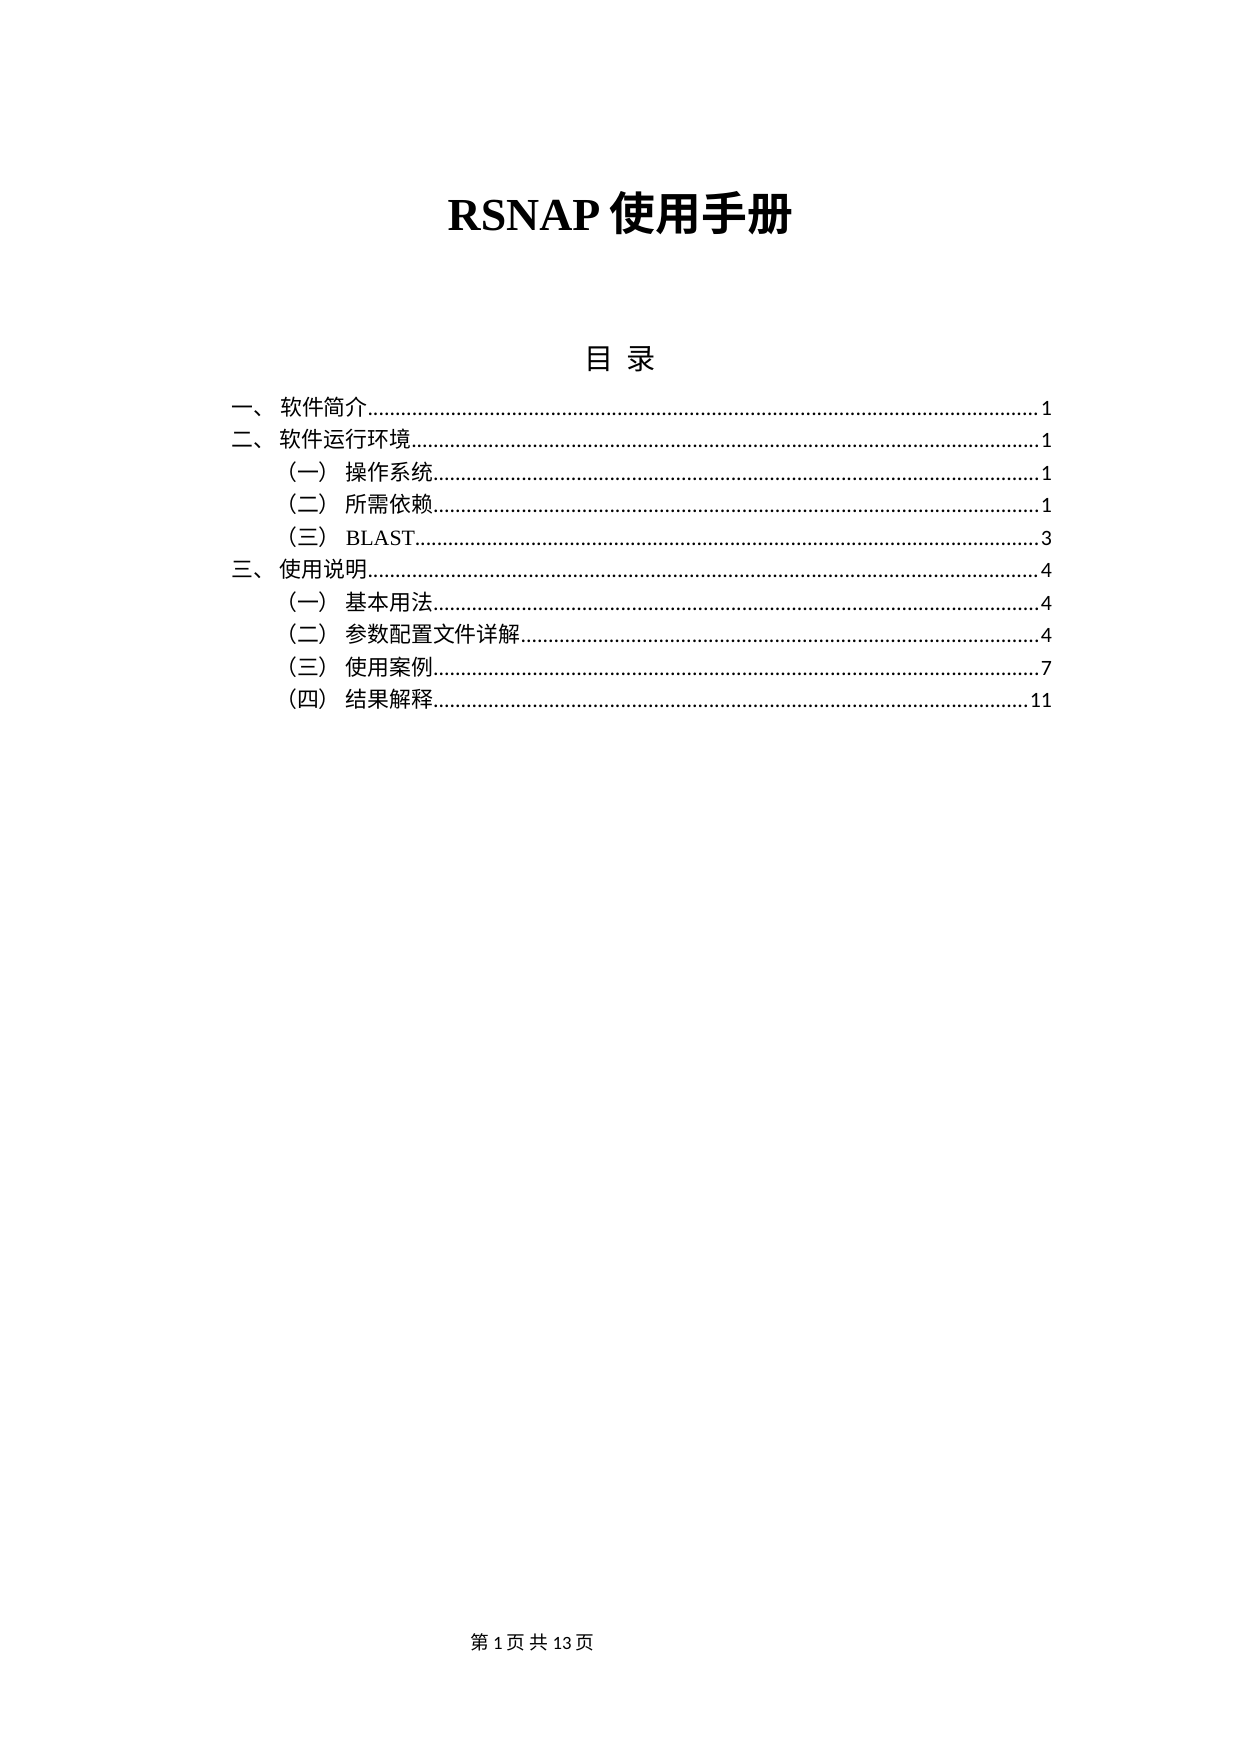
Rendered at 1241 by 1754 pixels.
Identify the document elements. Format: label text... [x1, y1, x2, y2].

text （一） 操作系统 1 [275, 454, 1053, 487]
text （二） 参数配置文件详解 4 [275, 617, 1053, 649]
text （二） 所需依赖 1 [275, 487, 1053, 519]
text 一、 软件简介 1 [231, 389, 1053, 422]
text （三） BLAST 3 [275, 519, 1053, 552]
text 二、 软件运行环境 1 [231, 422, 1053, 454]
text 三、 使用说明 4 [231, 552, 1053, 584]
text （三） 使用案例 7 [275, 649, 1053, 682]
text RSNAP使用手册 [187, 162, 1053, 259]
text （四） 结果解释 11 [275, 682, 1053, 714]
text 目 录 [187, 324, 1053, 389]
text （一） 基本用法 4 [275, 584, 1053, 617]
